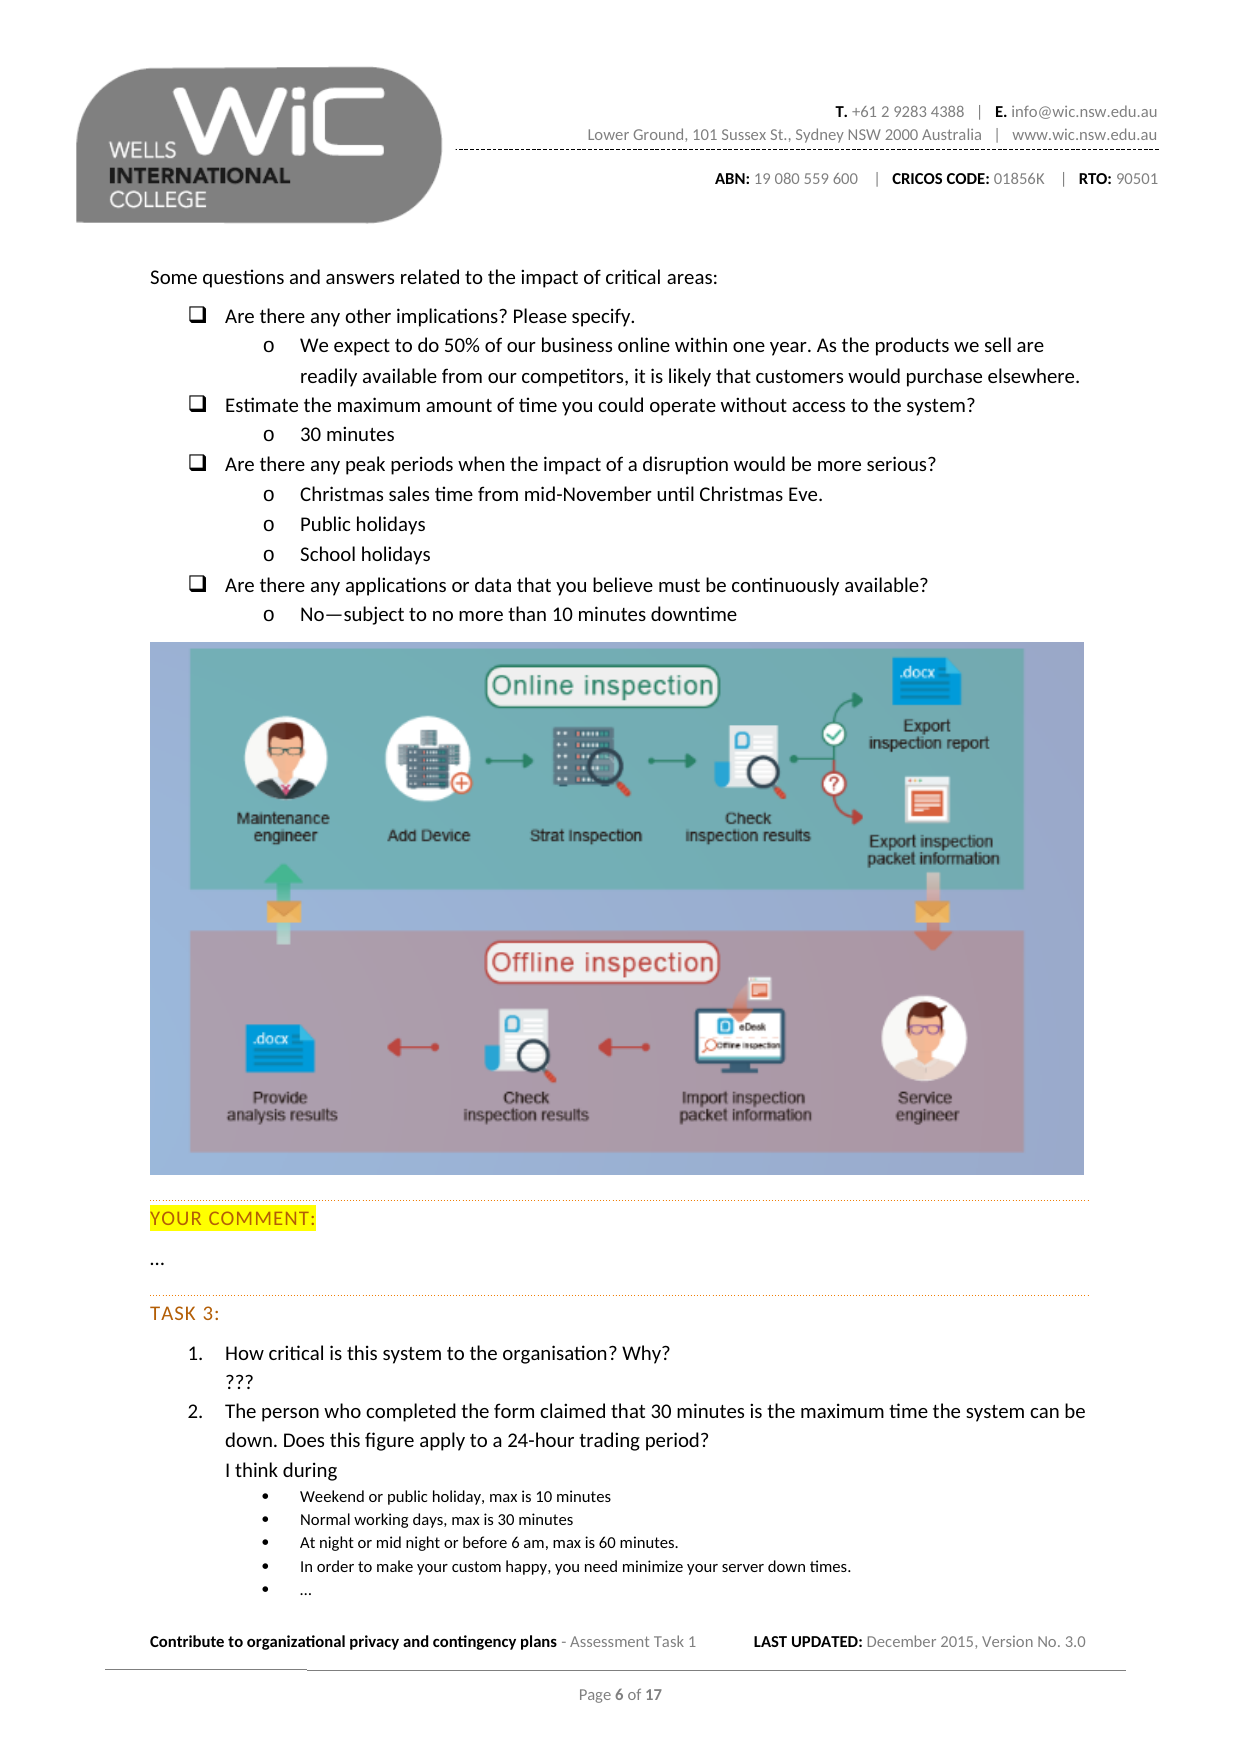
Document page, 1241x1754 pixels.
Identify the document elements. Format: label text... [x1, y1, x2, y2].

list No—subject to no more than 10 minutes downtime [262, 601, 1090, 628]
list Are there any peak periods when the impact of a disruption would be more serious? [187, 452, 1090, 477]
list 30 minutes [262, 421, 1090, 448]
list School holidays [262, 542, 1090, 568]
list … [262, 1579, 1090, 1599]
list Are there any other implications? Please specify. [187, 303, 1090, 329]
text Some questions and answers related to the impact of critical areas: [150, 264, 1090, 289]
list Normal working days, max is 30 minutes [262, 1509, 1090, 1529]
subtitle Task 3: [150, 1295, 1090, 1326]
list The person who completed the form claimed that 30 minutes is the maximum time the system can be down. Does this figure apply to a 24-hour trading period? [187, 1398, 1090, 1453]
picture [150, 642, 1084, 1175]
list At night or mid night or before 6 am, max is 60 minutes. [262, 1533, 1090, 1553]
list Christmas sales time from mid-November until Christmas Eve. [262, 481, 1090, 507]
subtitle Your comment: [150, 1199, 1090, 1231]
list Estimate the maximum amount of time you could operate without access to the system? [187, 392, 1090, 417]
list I think during [225, 1457, 1090, 1482]
list How critical is this system to the organisation? Why? [187, 1340, 1090, 1366]
list ??? [225, 1369, 1090, 1395]
list Public holidays [262, 511, 1090, 538]
list In order to make your custom happy, you need minimize your server down times. [262, 1556, 1090, 1576]
text … [150, 1245, 1090, 1270]
list Are there any applications or data that you believe must be continuously available? [187, 572, 1090, 597]
list We expect to do 50% of our business online within one year. As the products we sell are readily available from our competitors, it is likely that customers would purchase elsewhere. [262, 333, 1090, 388]
list Weekend or public holiday, max is 10 minutes [262, 1486, 1090, 1506]
